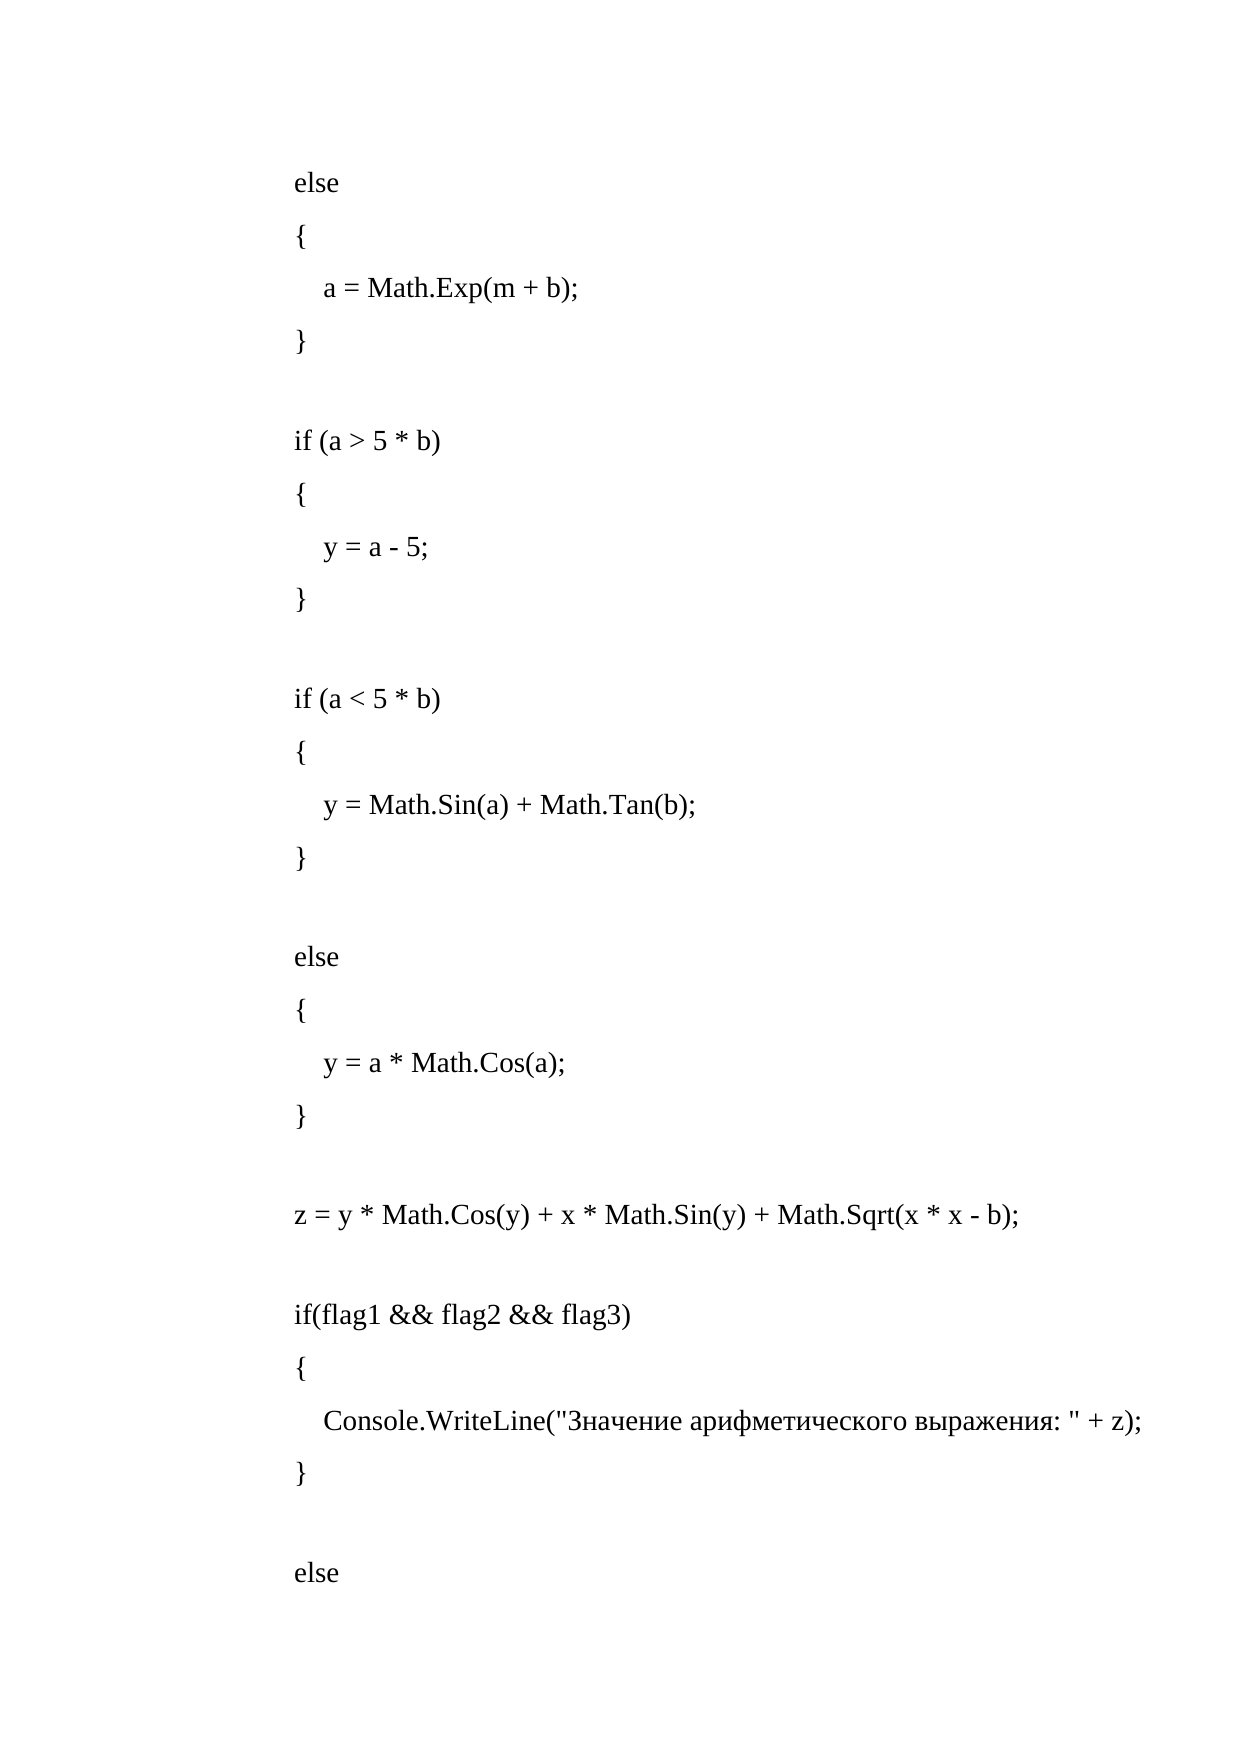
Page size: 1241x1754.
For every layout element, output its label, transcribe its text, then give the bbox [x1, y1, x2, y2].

text { [177, 1350, 1152, 1383]
text z = y * Math.Cos(y) + x * Math.Sin(y) + Math.Sqrt(x * x - b); [177, 1197, 1152, 1231]
text if (a > 5 * b) [177, 423, 1152, 457]
text } [177, 582, 1152, 615]
text y = Math.Sin(a) + Math.Tan(b); [177, 787, 1152, 820]
text } [177, 1456, 1152, 1489]
text if (a < 5 * b) [177, 681, 1152, 715]
text Console.WriteLine("Значение арифметического выражения: " + z); [177, 1403, 1152, 1436]
text y = a - 5; [177, 529, 1152, 562]
text } [177, 1098, 1152, 1131]
text else [177, 939, 1152, 973]
text } [177, 323, 1152, 357]
text else [177, 1555, 1152, 1589]
text a = Math.Exp(m + b); [177, 271, 1152, 304]
text if(flag1 && flag2 && flag3) [177, 1297, 1152, 1331]
text { [177, 218, 1152, 251]
text else [177, 165, 1152, 198]
text { [177, 476, 1152, 509]
text } [177, 840, 1152, 873]
text { [177, 992, 1152, 1026]
text y = a * Math.Cos(a); [177, 1045, 1152, 1078]
text { [177, 734, 1152, 768]
